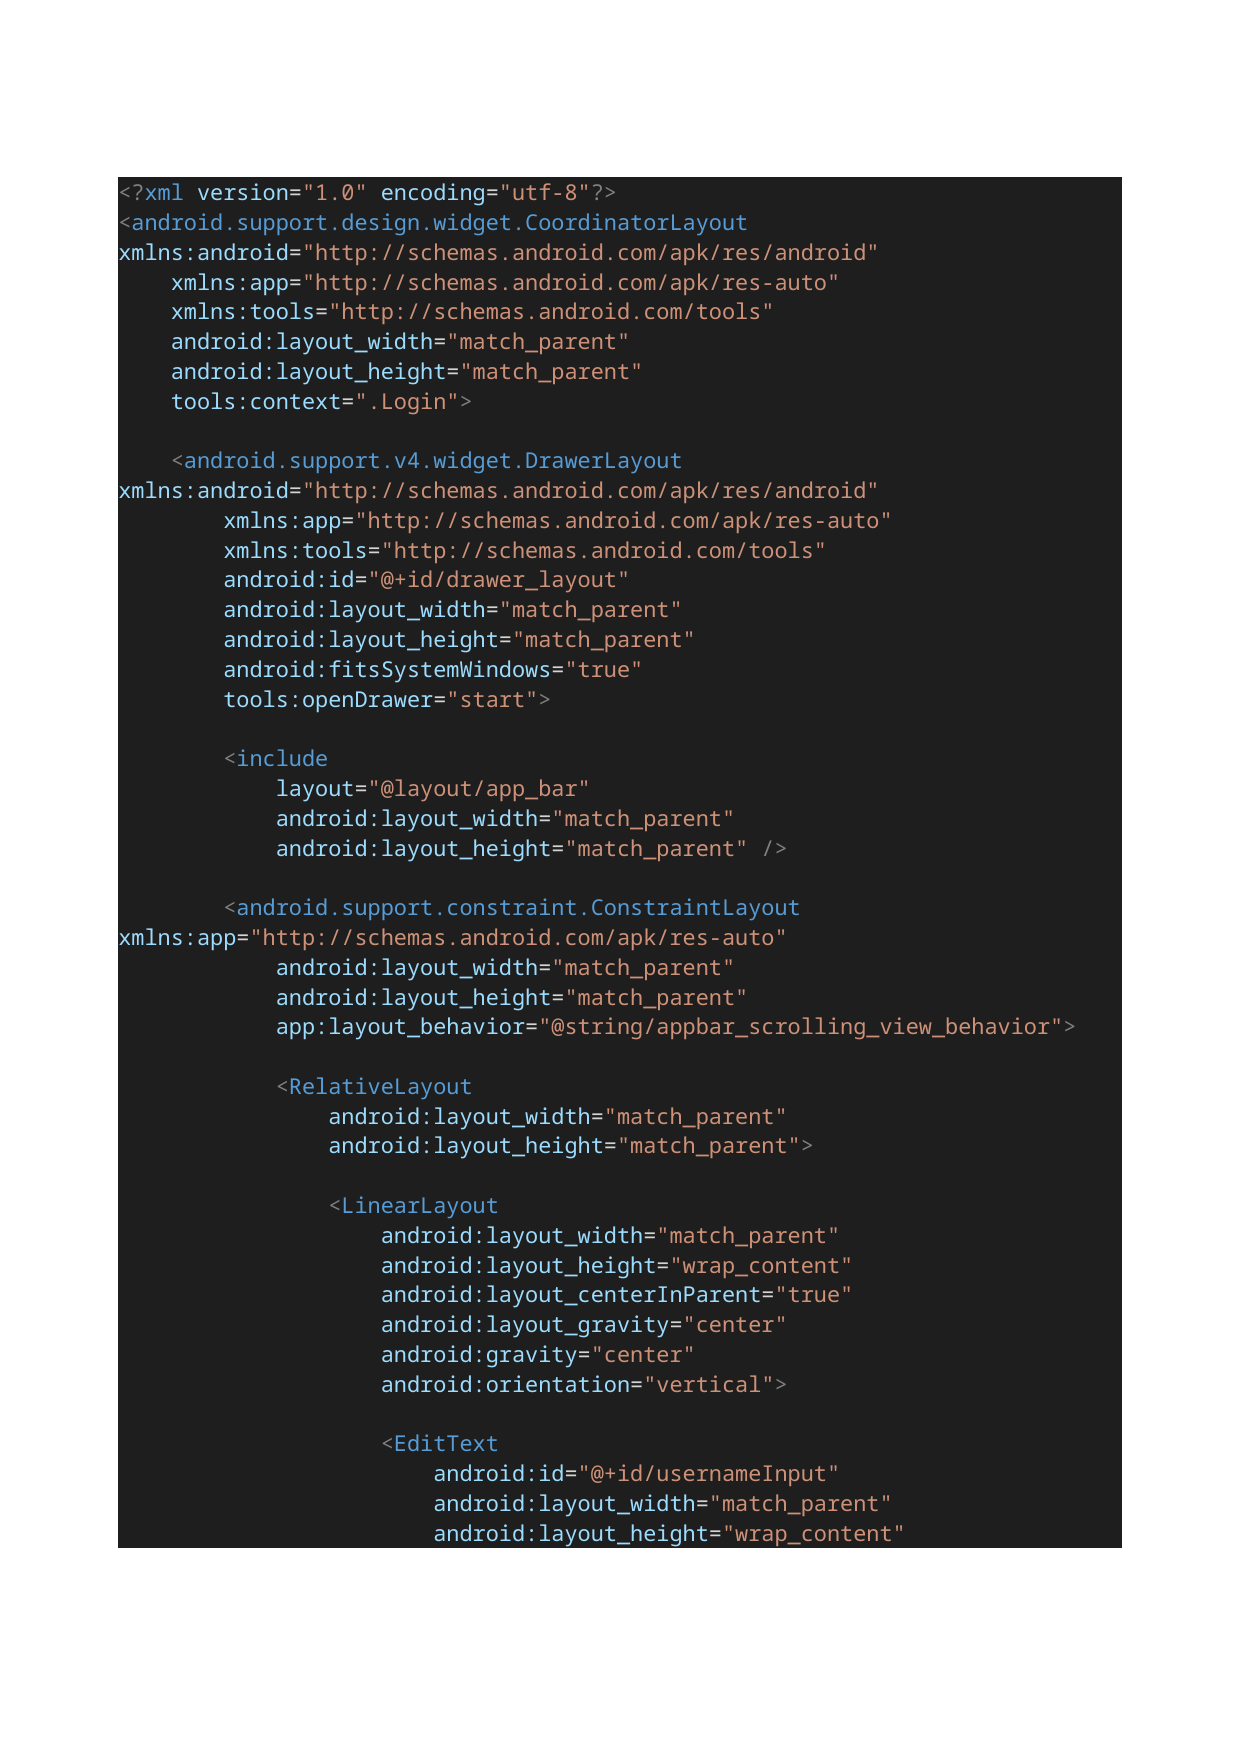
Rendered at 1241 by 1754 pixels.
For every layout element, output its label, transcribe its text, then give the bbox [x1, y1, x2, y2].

text <include [118, 743, 1122, 773]
text <?xml version="1.0" encoding="utf-8"?> [118, 177, 1122, 207]
text <EditText [118, 1428, 1122, 1458]
text android:fitsSystemWindows="true" [118, 654, 1122, 684]
text layout="@layout/app_bar" [118, 773, 1122, 803]
text android:layout_height="match_parent"> [118, 1131, 1122, 1160]
text android:layout_height="match_parent" [118, 982, 1122, 1011]
text <android.support.constraint.ConstraintLayout xmlns:app="http://schemas.android.com/apk/res-auto" [118, 892, 1122, 952]
text app:layout_behavior="@string/appbar_scrolling_view_behavior"> [118, 1011, 1122, 1041]
text android:orientation="vertical"> [118, 1369, 1122, 1399]
text xmlns:tools="http://schemas.android.com/tools" [118, 296, 1122, 326]
text <RelativeLayout [118, 1071, 1122, 1101]
text android:layout_width="match_parent" [118, 594, 1122, 624]
text android:layout_height="wrap_content" [118, 1518, 1122, 1548]
text xmlns:app="http://schemas.android.com/apk/res-auto" [118, 505, 1122, 535]
text android:layout_centerInParent="true" [118, 1279, 1122, 1309]
text xmlns:app="http://schemas.android.com/apk/res-auto" [118, 267, 1122, 296]
text android:layout_width="match_parent" [118, 1101, 1122, 1131]
text android:id="@+id/usernameInput" [118, 1458, 1122, 1488]
text android:layout_width="match_parent" [118, 326, 1122, 356]
text android:layout_width="match_parent" [118, 952, 1122, 982]
text <android.support.design.widget.CoordinatorLayout xmlns:android="http://schemas.android.com/apk/res/android" [118, 207, 1122, 267]
text android:layout_width="match_parent" [118, 1220, 1122, 1250]
text android:layout_height="match_parent" [118, 356, 1122, 386]
text <LinearLayout [118, 1190, 1122, 1220]
text android:layout_gravity="center" [118, 1309, 1122, 1339]
text android:gravity="center" [118, 1339, 1122, 1369]
text android:id="@+id/drawer_layout" [118, 564, 1122, 594]
text android:layout_width="match_parent" [118, 803, 1122, 833]
text xmlns:tools="http://schemas.android.com/tools" [118, 535, 1122, 564]
text android:layout_width="match_parent" [118, 1488, 1122, 1518]
text tools:openDrawer="start"> [118, 684, 1122, 713]
text android:layout_height="wrap_content" [118, 1250, 1122, 1279]
text android:layout_height="match_parent" /> [118, 833, 1122, 862]
text tools:context=".Login"> [118, 386, 1122, 416]
text <android.support.v4.widget.DrawerLayout xmlns:android="http://schemas.android.com/apk/res/android" [118, 445, 1122, 505]
text android:layout_height="match_parent" [118, 624, 1122, 654]
